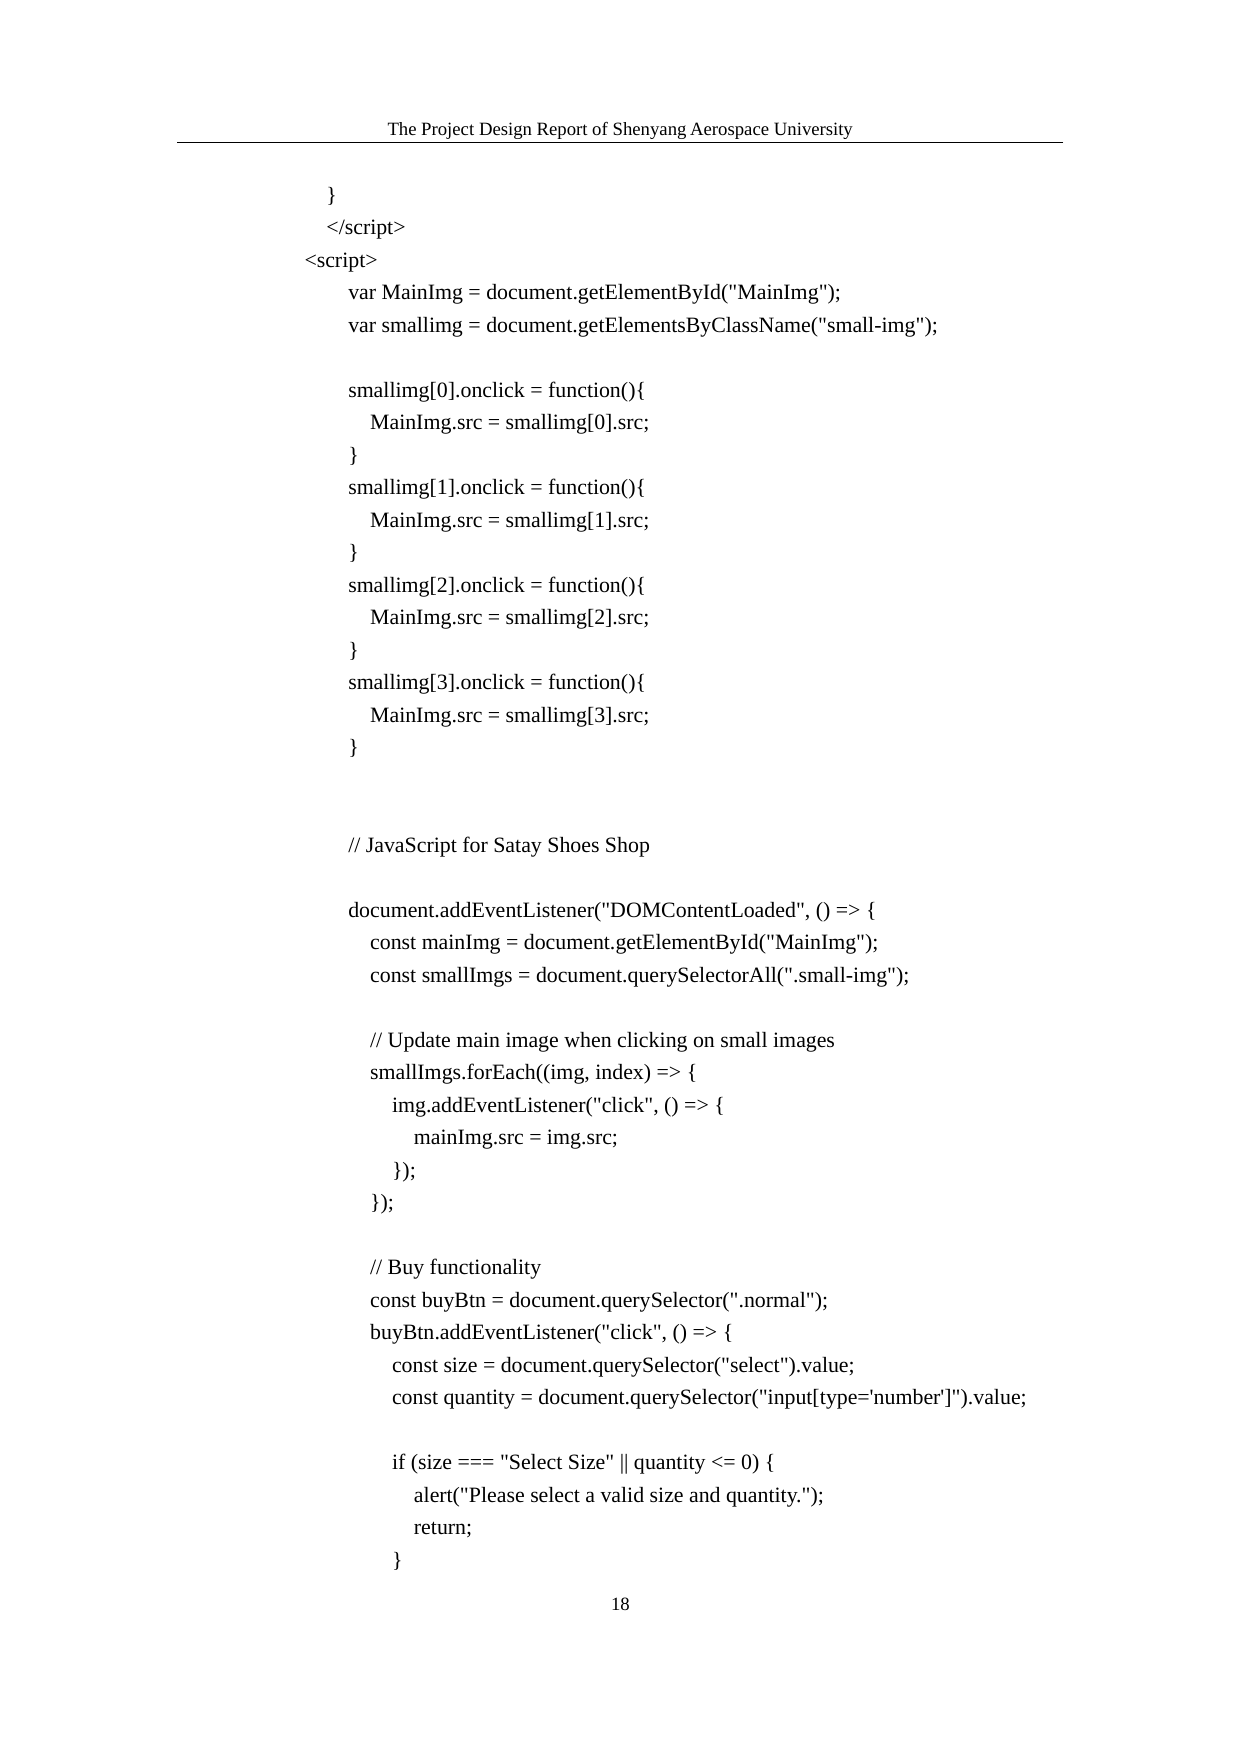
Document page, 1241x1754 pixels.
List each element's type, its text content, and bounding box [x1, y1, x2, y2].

list } [259, 633, 1063, 666]
list }); [259, 1186, 1063, 1218]
list alert("Please select a valid size and quantity."); [259, 1478, 1063, 1511]
list const size = document.querySelector("select").value; [259, 1348, 1063, 1381]
list MainImg.src = smallimg[2].src; [259, 601, 1063, 633]
list MainImg.src = smallimg[0].src; [259, 406, 1063, 438]
list const buyBtn = document.querySelector(".normal"); [259, 1283, 1063, 1316]
list </script> [259, 211, 1063, 243]
list var MainImg = document.getElementById("MainImg"); [259, 276, 1063, 308]
list } [259, 178, 1063, 211]
list }); [259, 1153, 1063, 1186]
list } [259, 1543, 1063, 1576]
list MainImg.src = smallimg[1].src; [259, 503, 1063, 536]
list <script> [259, 243, 1063, 276]
list // JavaScript for Satay Shoes Shop [259, 828, 1063, 861]
list smallimg[1].onclick = function(){ [259, 471, 1063, 503]
list } [259, 536, 1063, 568]
list document.addEventListener("DOMContentLoaded", () => { [259, 893, 1063, 926]
list return; [259, 1511, 1063, 1543]
list } [259, 438, 1063, 471]
list const mainImg = document.getElementById("MainImg"); [259, 926, 1063, 958]
list const smallImgs = document.querySelectorAll(".small-img"); [259, 958, 1063, 991]
list img.addEventListener("click", () => { [259, 1088, 1063, 1121]
list smallImgs.forEach((img, index) => { [259, 1056, 1063, 1088]
list if (size === "Select Size" || quantity <= 0) { [259, 1446, 1063, 1478]
list // Buy functionality [259, 1251, 1063, 1283]
list const quantity = document.querySelector("input[type='number']").value; [259, 1381, 1063, 1413]
list buyBtn.addEventListener("click", () => { [259, 1316, 1063, 1348]
list MainImg.src = smallimg[3].src; [259, 698, 1063, 731]
list smallimg[3].onclick = function(){ [259, 666, 1063, 698]
list smallimg[2].onclick = function(){ [259, 568, 1063, 601]
list var smallimg = document.getElementsByClassName("small-img"); [259, 308, 1063, 341]
list } [259, 731, 1063, 763]
list // Update main image when clicking on small images [259, 1023, 1063, 1056]
list mainImg.src = img.src; [259, 1121, 1063, 1153]
list smallimg[0].onclick = function(){ [259, 373, 1063, 406]
